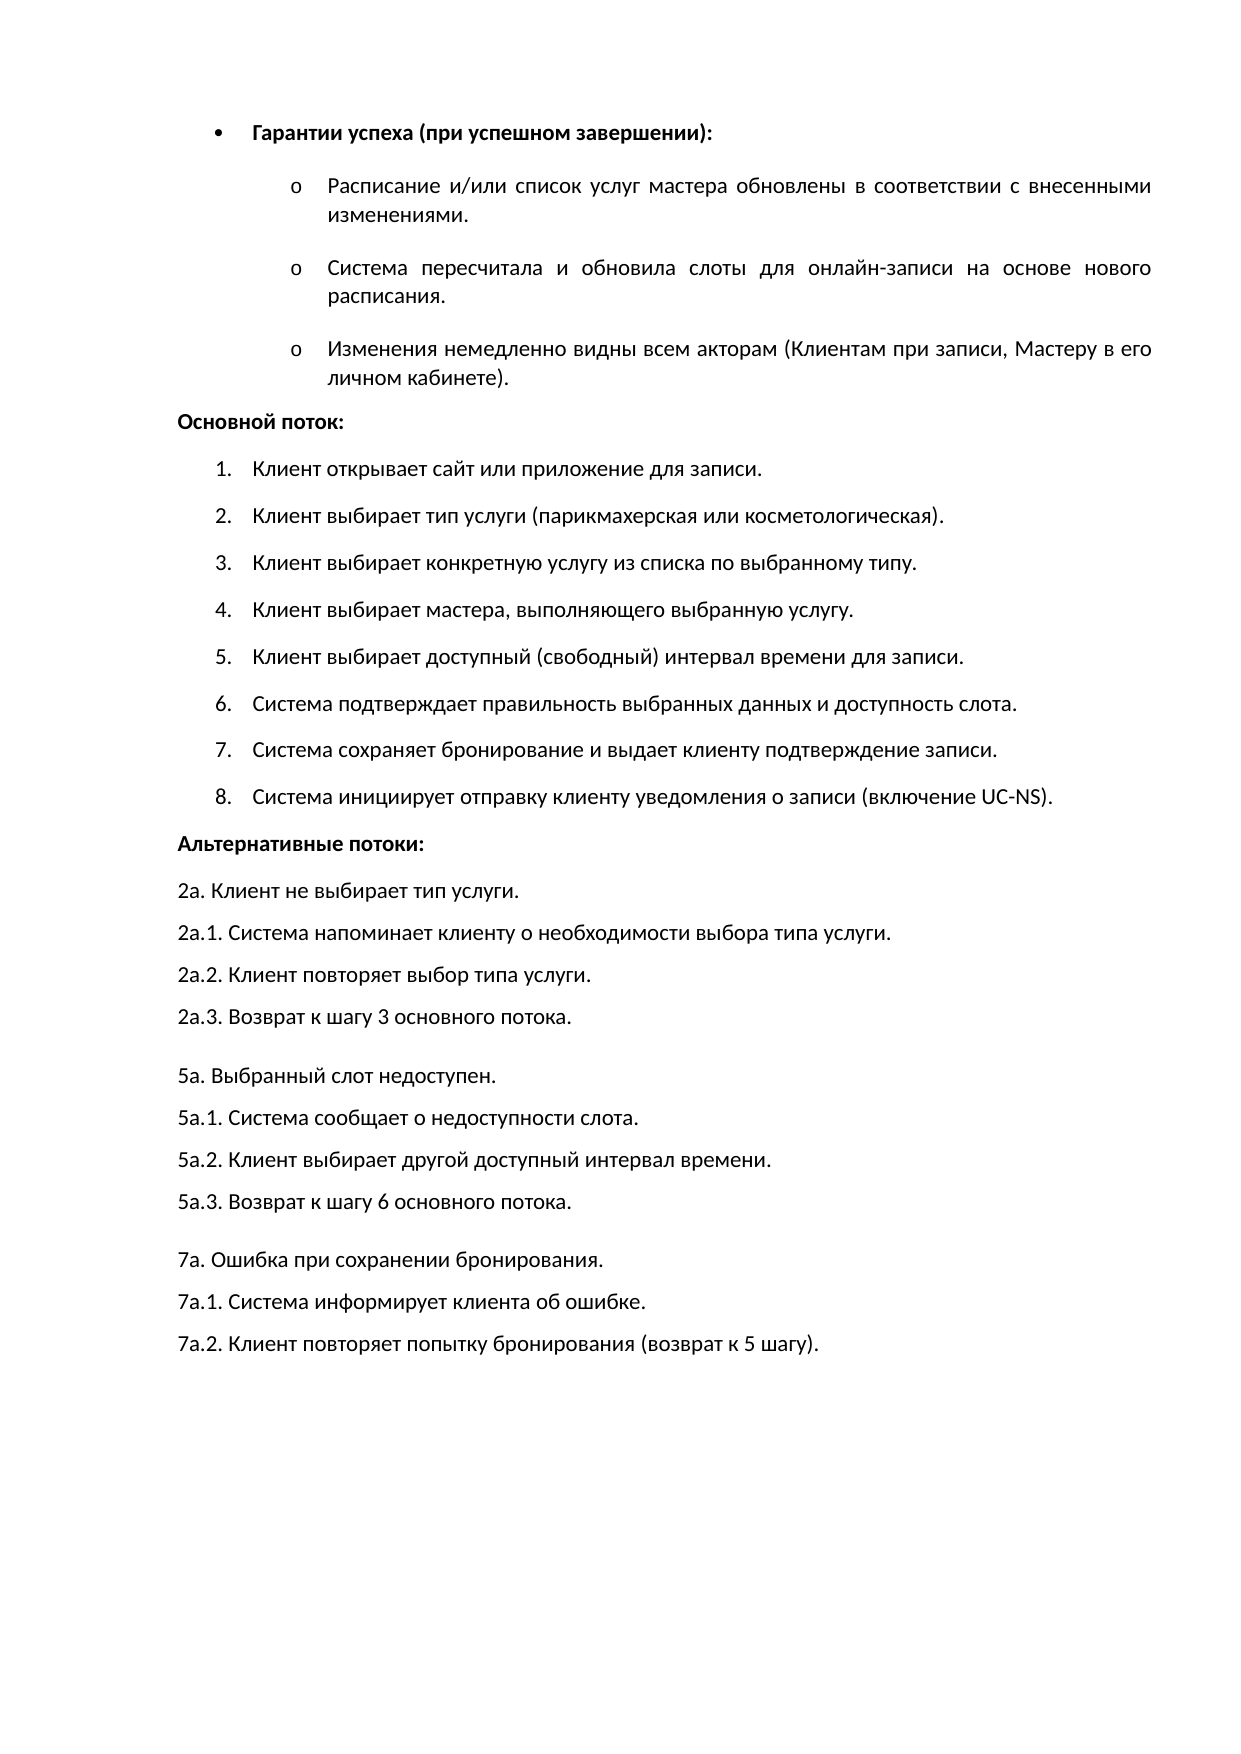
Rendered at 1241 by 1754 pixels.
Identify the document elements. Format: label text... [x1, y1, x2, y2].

text 5a. Выбранный слот недоступен. 5a.1. Система сообщает о недоступности слота. 5a.2. Клиент выбирает другой доступный интервал времени. 5a.3. Возврат к шагу 6 основного потока. [177, 1061, 1152, 1215]
list Система подтверждает правильность выбранных данных и доступность слота. [215, 689, 1152, 717]
list Клиент выбирает тип услуги (парикмахерская или косметологическая). [215, 501, 1152, 529]
list Система инициирует отправку клиенту уведомления о записи (включение UC-NS). [215, 782, 1152, 811]
list Клиент выбирает доступный (свободный) интервал времени для записи. [215, 642, 1152, 670]
text Основной поток: [177, 407, 1152, 436]
list Система сохраняет бронирование и выдает клиенту подтверждение записи. [215, 736, 1152, 764]
text 7a. Ошибка при сохранении бронирования. 7a.1. Система информирует клиента об ошибке. 7a.2. Клиент повторяет попытку бронирования (возврат к 5 шагу). [177, 1245, 1152, 1357]
text 2a. Клиент не выбирает тип услуги. 2a.1. Система напоминает клиенту о необходимости выбора типа услуги. 2a.2. Клиент повторяет выбор типа услуги. 2a.3. Возврат к шагу 3 основного потока. [177, 876, 1152, 1030]
text Альтернативные потоки: [177, 829, 1152, 857]
list Клиент выбирает мастера, выполняющего выбранную услугу. [215, 595, 1152, 623]
list Клиент открывает сайт или приложение для записи. [215, 454, 1152, 482]
list Расписание и/или список услуг мастера обновлены в соответствии с внесенными изменениями. [290, 171, 1152, 228]
list Клиент выбирает конкретную услугу из списка по выбранному типу. [215, 548, 1152, 576]
list Система пересчитала и обновила слоты для онлайн-записи на основе нового расписания. [290, 253, 1152, 309]
list Изменения немедленно видны всем акторам (Клиентам при записи, Мастеру в его личном кабинете). [290, 334, 1152, 391]
list Гарантии успеха (при успешном завершении): [215, 118, 1152, 146]
